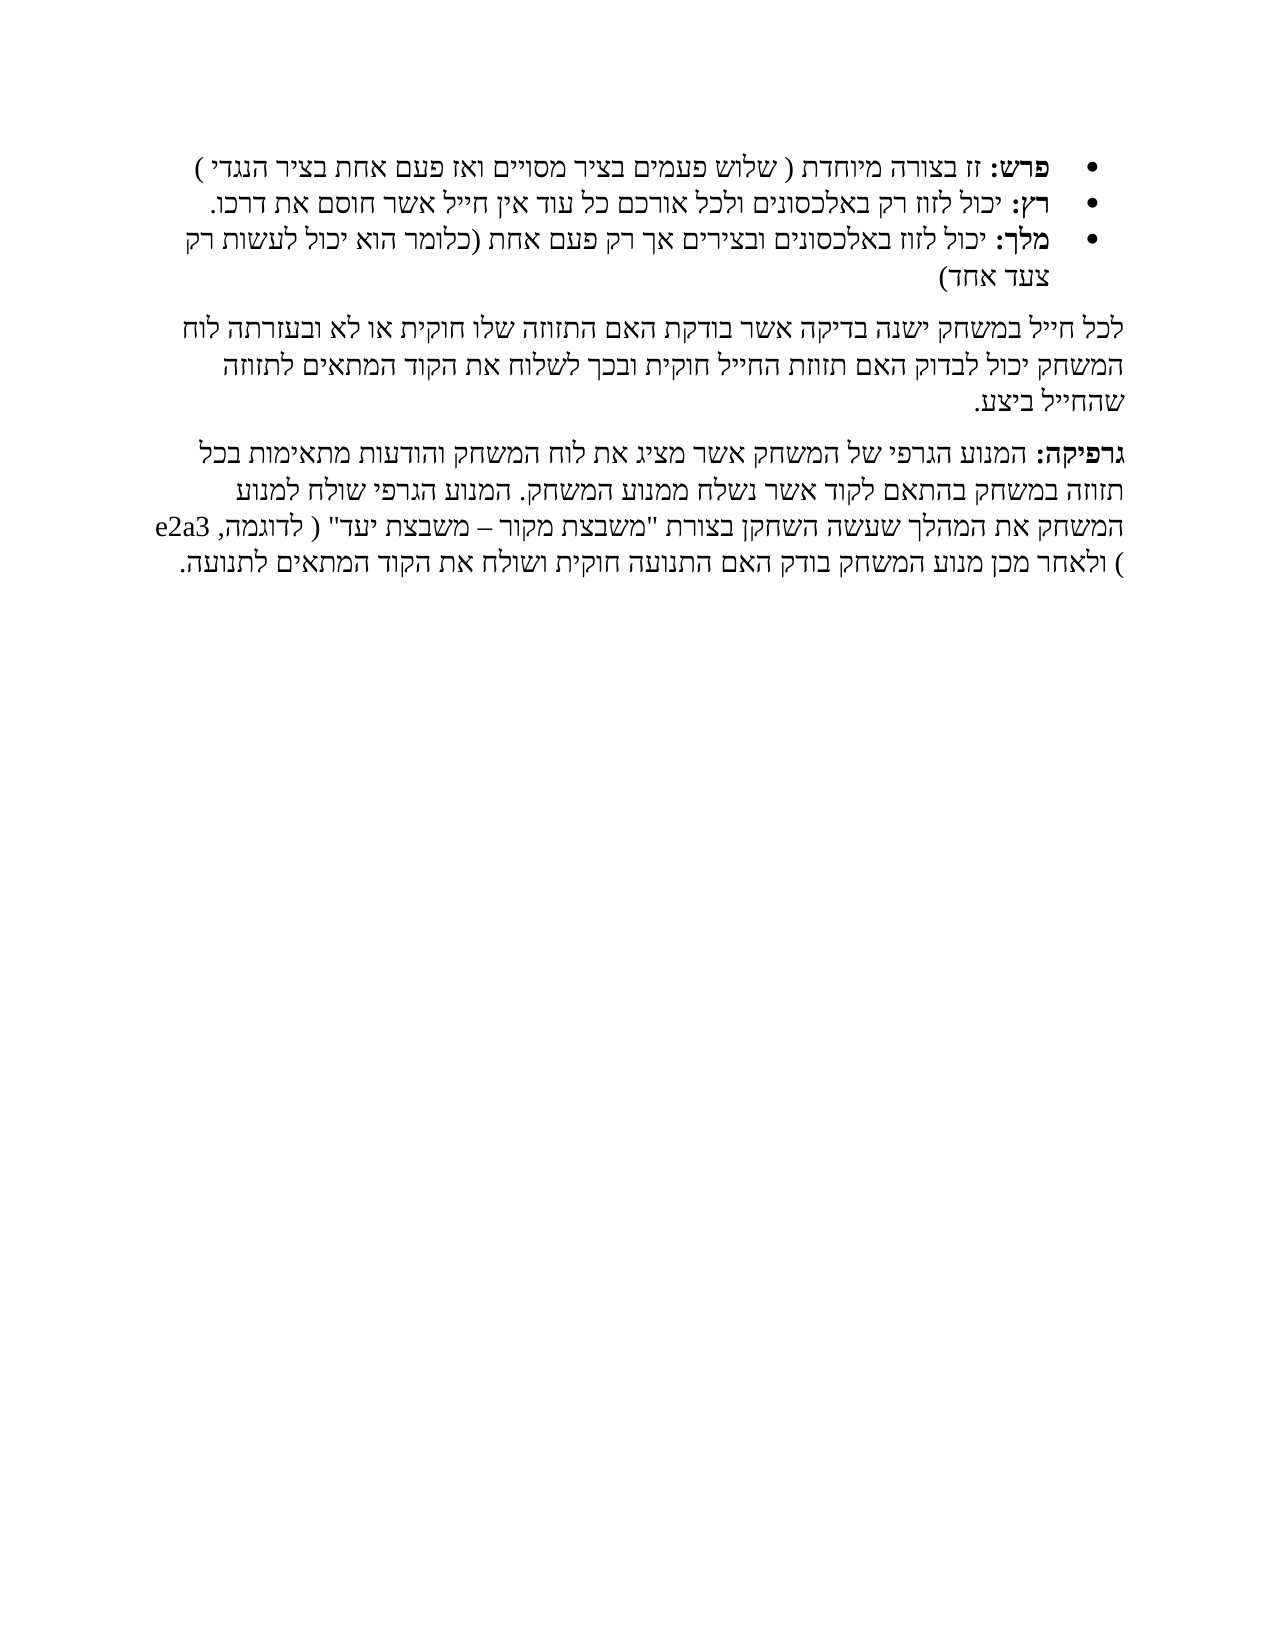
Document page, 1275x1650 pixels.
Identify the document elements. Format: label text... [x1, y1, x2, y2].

list מלך: יכול לזוז באלכסונים ובצירים אך רק פעם אחת (כלומר הוא יכול לעשות רק צעד אחד) [150, 222, 1087, 292]
text לכל חייל במשחק ישנה בדיקה אשר בודקת האם התזוזה שלו חוקית או לא ובעזרתה לוח המשחק יכול לבדוק האם תזוזת החייל חוקית ובכך לשלוח את הקוד המתאים לתזוזה שהחייל ביצע. [150, 312, 1125, 417]
text גרפיקה: המנוע הגרפי של המשחק אשר מציג את לוח המשחק והודעות מתאימות בכל תזוזה במשחק בהתאם לקוד אשר נשלח ממנוע המשחק. המנוע הגרפי שולח למנוע המשחק את המהלך שעשה השחקן בצורת "משבצת מקור – משבצת יעד" ( לדוגמה, e2a3 ) ולאחר מכן מנוע המשחק בודק האם התנועה חוקית ושולח את הקוד המתאים לתנועה. [150, 437, 1125, 579]
list רץ: יכול לזוז רק באלכסונים ולכל אורכם כל עוד אין חייל אשר חוסם את דרכו. [150, 186, 1087, 220]
list פרש: זז בצורה מיוחדת ( שלוש פעמים בציר מסויים ואז פעם אחת בציר הנגדי ) [150, 150, 1087, 184]
